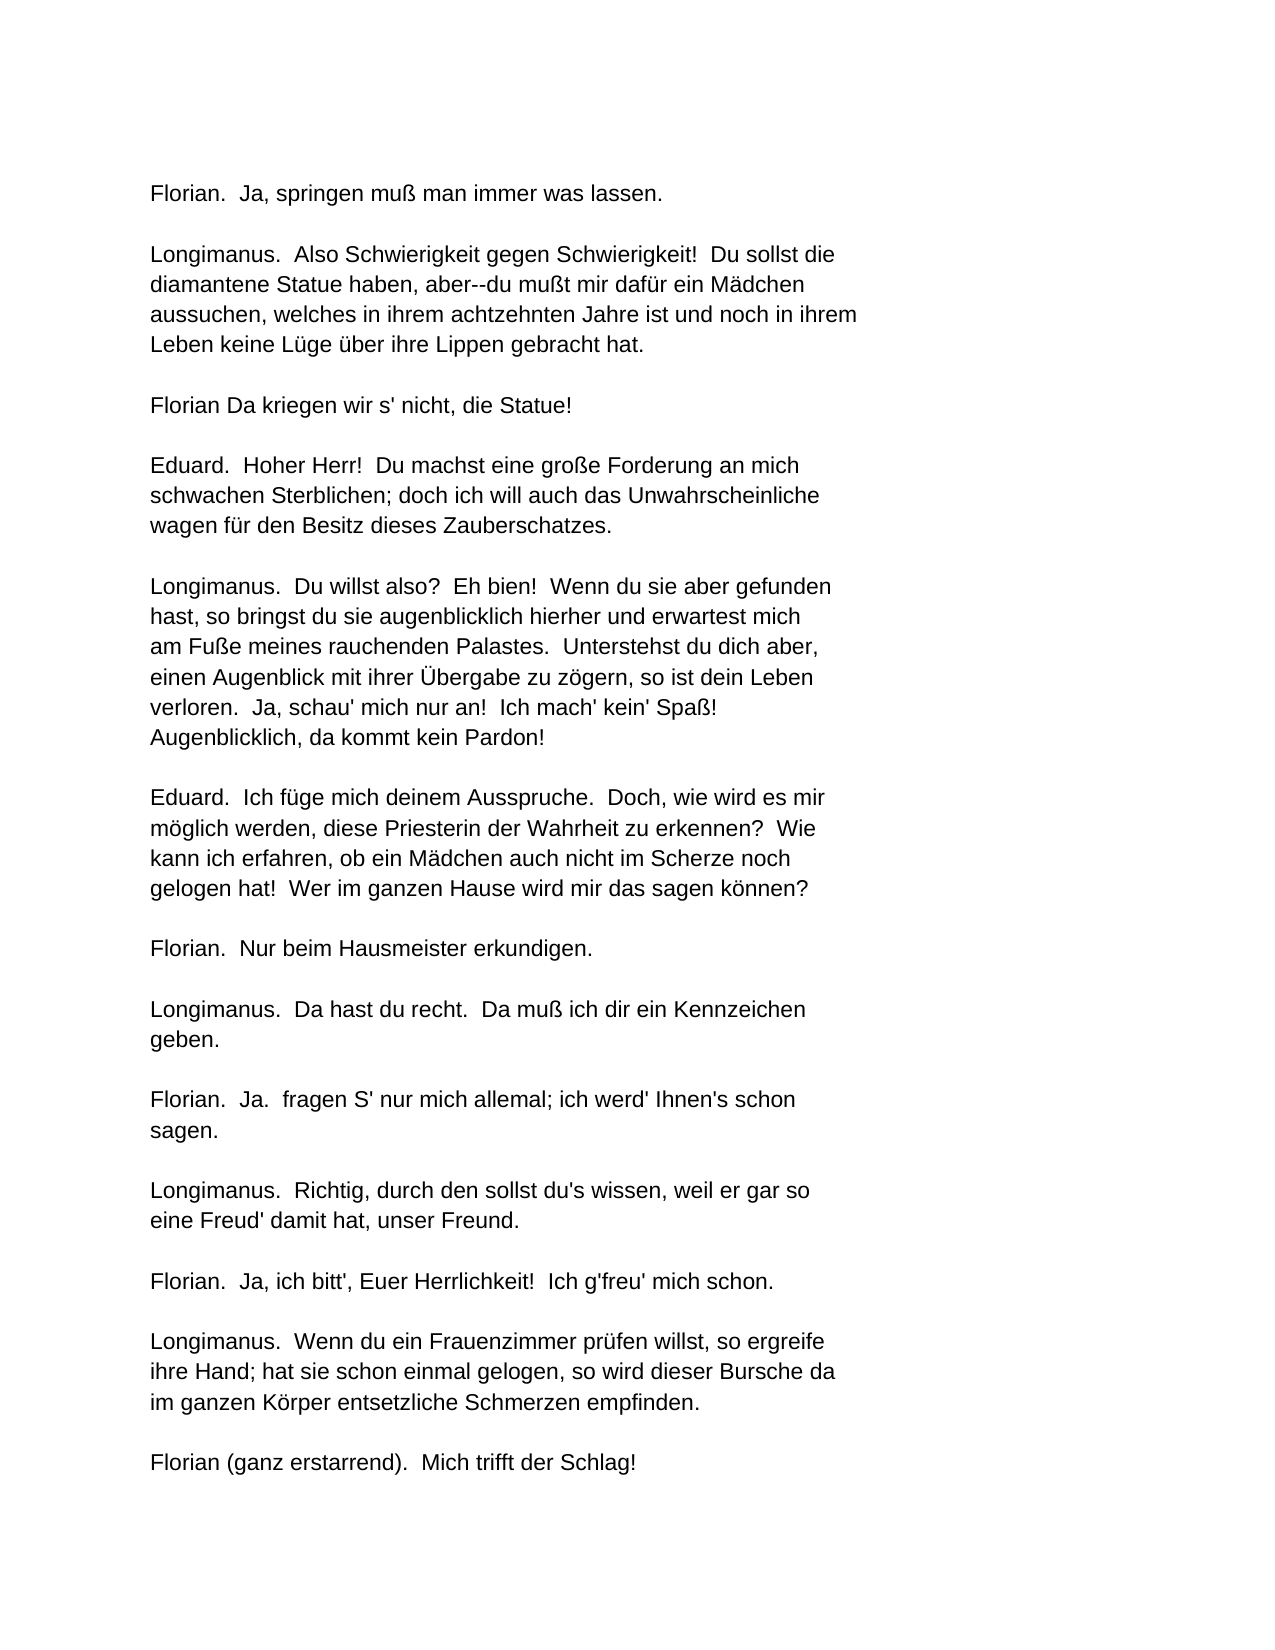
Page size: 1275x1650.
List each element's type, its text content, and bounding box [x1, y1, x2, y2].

text ihre Hand; hat sie schon einmal gelogen, so wird dieser Bursche da [150, 1358, 1125, 1385]
text gelogen hat! Wer im ganzen Hause wird mir das sagen können? [150, 875, 1125, 901]
text Augenblicklich, da kommt kein Pardon! [150, 724, 1125, 750]
text Florian. Ja, ich bitt', Euer Herrlichkeit! Ich g'freu' mich schon. [150, 1268, 1125, 1294]
text sagen. [150, 1117, 1125, 1143]
text Longimanus. Also Schwierigkeit gegen Schwierigkeit! Du sollst die [150, 241, 1125, 267]
text möglich werden, diese Priesterin der Wahrheit zu erkennen? Wie [150, 814, 1125, 841]
text Leben keine Lüge über ihre Lippen gebracht hat. [150, 331, 1125, 358]
text Longimanus. Du willst also? Eh bien! Wenn du sie aber gefunden [150, 573, 1125, 599]
text Eduard. Ich füge mich deinem Ausspruche. Doch, wie wird es mir [150, 784, 1125, 811]
text eine Freud' damit hat, unser Freund. [150, 1207, 1125, 1234]
text am Fuße meines rauchenden Palastes. Unterstehst du dich aber, [150, 633, 1125, 660]
text einen Augenblick mit ihrer Übergabe zu zögern, so ist dein Leben [150, 663, 1125, 690]
text diamantene Statue haben, aber--du mußt mir dafür ein Mädchen [150, 271, 1125, 297]
text aussuchen, welches in ihrem achtzehnten Jahre ist und noch in ihrem [150, 301, 1125, 327]
text hast, so bringst du sie augenblicklich hierher und erwartest mich [150, 603, 1125, 629]
text Florian Da kriegen wir s' nicht, die Statue! [150, 392, 1125, 418]
text kann ich erfahren, ob ein Mädchen auch nicht im Scherze noch [150, 845, 1125, 871]
text Florian. Nur beim Hausmeister erkundigen. [150, 935, 1125, 962]
text geben. [150, 1026, 1125, 1052]
text verloren. Ja, schau' mich nur an! Ich mach' kein' Spaß! [150, 694, 1125, 720]
text Florian. Ja, springen muß man immer was lassen. [150, 180, 1125, 207]
text Eduard. Hoher Herr! Du machst eine große Forderung an mich [150, 452, 1125, 478]
text Florian. Ja. fragen S' nur mich allemal; ich werd' Ihnen's schon [150, 1086, 1125, 1113]
text wagen für den Besitz dieses Zauberschatzes. [150, 512, 1125, 539]
text im ganzen Körper entsetzliche Schmerzen empfinden. [150, 1388, 1125, 1415]
text Longimanus. Da hast du recht. Da muß ich dir ein Kennzeichen [150, 996, 1125, 1022]
text Florian (ganz erstarrend). Mich trifft der Schlag! [150, 1449, 1125, 1475]
text Longimanus. Richtig, durch den sollst du's wissen, weil er gar so [150, 1177, 1125, 1203]
text Longimanus. Wenn du ein Frauenzimmer prüfen willst, so ergreife [150, 1328, 1125, 1354]
text schwachen Sterblichen; doch ich will auch das Unwahrscheinliche [150, 482, 1125, 509]
